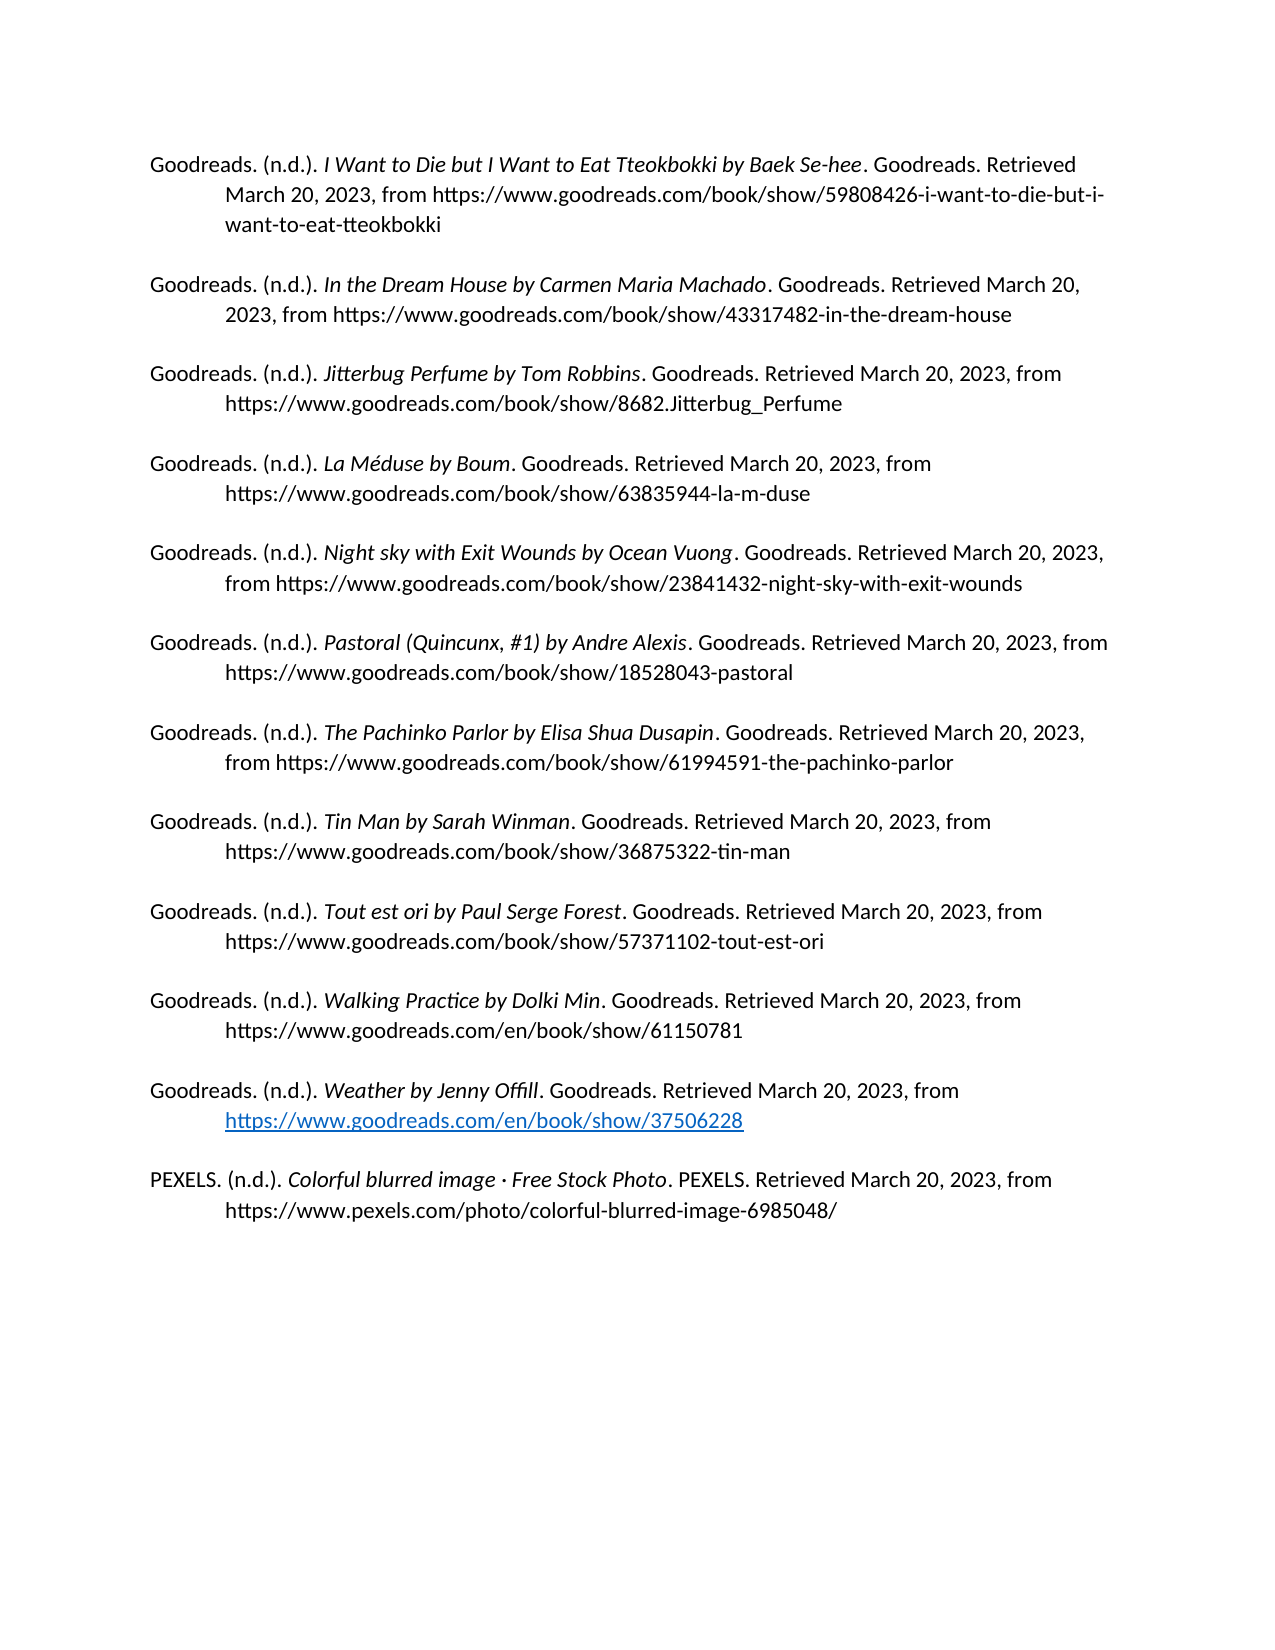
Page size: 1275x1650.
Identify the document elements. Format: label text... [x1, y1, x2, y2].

text Goodreads. (n.d.). Tout est ori by Paul Serge Forest. Goodreads. Retrieved March 20, 2023, from https://www.goodreads.com/book/show/57371102-tout-est-ori [150, 897, 1125, 955]
text Goodreads. (n.d.). La Méduse by Boum. Goodreads. Retrieved March 20, 2023, from https://www.goodreads.com/book/show/63835944-la-m-duse [150, 449, 1125, 507]
text Goodreads. (n.d.). Pastoral (Quincunx, #1) by Andre Alexis. Goodreads. Retrieved March 20, 2023, from https://www.goodreads.com/book/show/18528043-pastoral [150, 628, 1125, 686]
text PEXELS. (n.d.). Colorful blurred image · Free Stock Photo. PEXELS. Retrieved March 20, 2023, from https://www.pexels.com/photo/colorful-blurred-image-6985048/ [150, 1166, 1125, 1224]
text Goodreads. (n.d.). In the Dream House by Carmen Maria Machado. Goodreads. Retrieved March 20, 2023, from https://www.goodreads.com/book/show/43317482-in-the-dream-house [150, 270, 1125, 328]
text Goodreads. (n.d.). Night sky with Exit Wounds by Ocean Vuong. Goodreads. Retrieved March 20, 2023, from https://www.goodreads.com/book/show/23841432-night-sky-with-exit-wounds [150, 538, 1125, 597]
text Goodreads. (n.d.). Tin Man by Sarah Winman. Goodreads. Retrieved March 20, 2023, from https://www.goodreads.com/book/show/36875322-tin-man [150, 807, 1125, 866]
text Goodreads. (n.d.). Weather by Jenny Offill. Goodreads. Retrieved March 20, 2023, from https://www.goodreads.com/en/book/show/37506228 [150, 1076, 1125, 1134]
text Goodreads. (n.d.). The Pachinko Parlor by Elisa Shua Dusapin. Goodreads. Retrieved March 20, 2023, from https://www.goodreads.com/book/show/61994591-the-pachinko-parlor [150, 718, 1125, 776]
text Goodreads. (n.d.). Walking Practice by Dolki Min. Goodreads. Retrieved March 20, 2023, from https://www.goodreads.com/en/book/show/61150781 [150, 986, 1125, 1045]
text Goodreads. (n.d.). Jitterbug Perfume by Tom Robbins. Goodreads. Retrieved March 20, 2023, from https://www.goodreads.com/book/show/8682.Jitterbug_Perfume [150, 359, 1125, 418]
